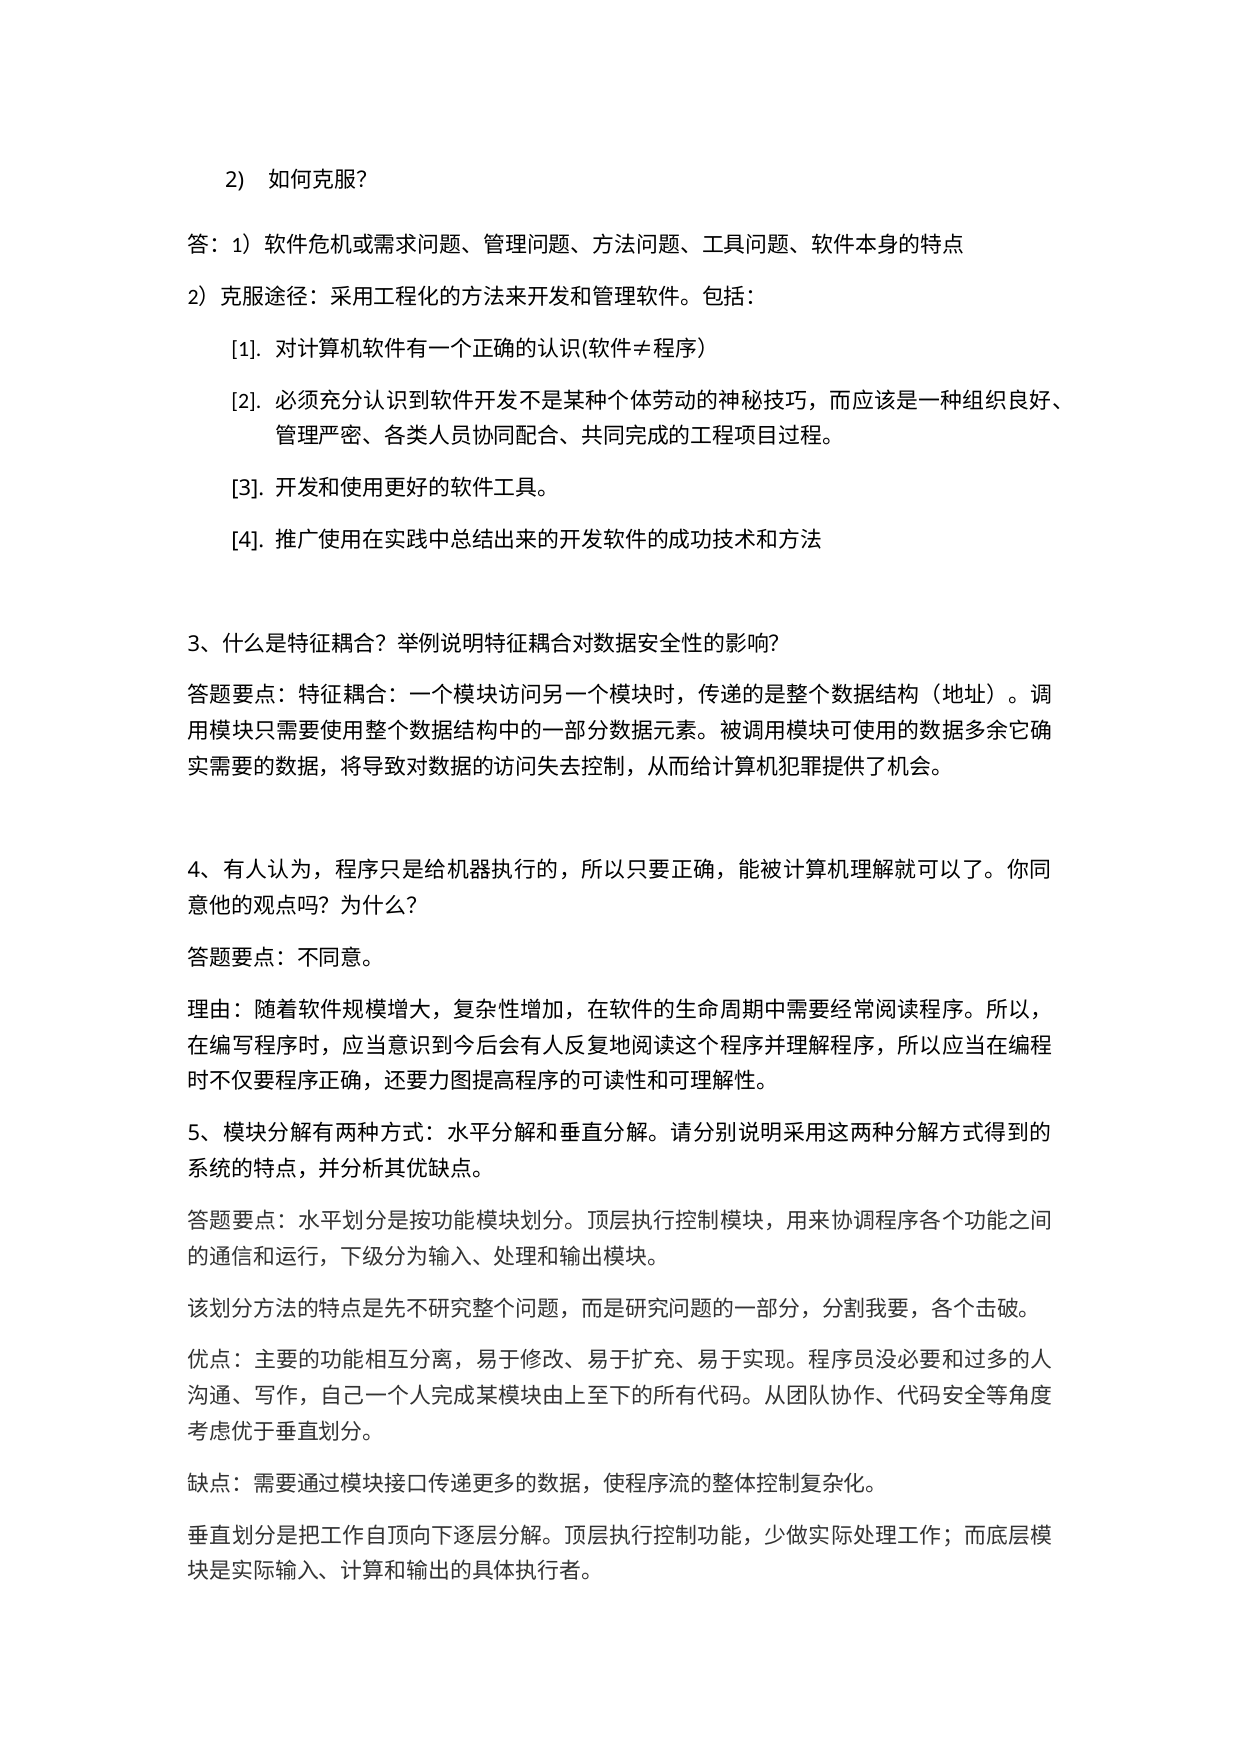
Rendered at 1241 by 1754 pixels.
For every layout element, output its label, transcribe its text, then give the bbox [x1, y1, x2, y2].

text 答题要点：水平划分是按功能模块划分。顶层执行控制模块，用来协调程序各个功能之间的通信和运行，下级分为输入、处理和输出模块。 [187, 1202, 1053, 1271]
text 答题要点：特征耦合：一个模块访问另一个模块时，传递的是整个数据结构（地址）。调用模块只需要使用整个数据结构中的一部分数据元素。被调用模块可使用的数据多余它确实需要的数据，将导致对数据的访问失去控制，从而给计算机犯罪提供了机会。 [187, 677, 1053, 781]
text 答题要点：不同意。 [187, 940, 1053, 972]
text 垂直划分是把工作自顶向下逐层分解。顶层执行控制功能，少做实际处理工作；而底层模块是实际输入、计算和输出的具体执行者。 [187, 1517, 1053, 1585]
text 理由：随着软件规模增大，复杂性增加，在软件的生命周期中需要经常阅读程序。所以，在编写程序时，应当意识到今后会有人反复地阅读这个程序并理解程序，所以应当在编程时不仅要程序正确，还要力图提高程序的可读性和可理解性。 [187, 992, 1053, 1096]
list 开发和使用更好的软件工具。 [231, 470, 1053, 502]
list 对计算机软件有一个正确的认识(软件≠程序） [231, 330, 1053, 363]
text 该划分方法的特点是先不研究整个问题，而是研究问题的一部分，分割我要，各个击破。 [187, 1290, 1053, 1323]
text 2）克服途径：采用工程化的方法来开发和管理软件。包括： [187, 278, 1053, 311]
text 优点：主要的功能相互分离，易于修改、易于扩充、易于实现。程序员没必要和过多的人沟通、写作，自己一个人完成某模块由上至下的所有代码。从团队协作、代码安全等角度考虑优于垂直划分。 [187, 1342, 1053, 1446]
list 必须充分认识到软件开发不是某种个体劳动的神秘技巧，而应该是一种组织良好、管理严密、各类人员协同配合、共同完成的工程项目过程。 [231, 382, 1053, 450]
list 推广使用在实践中总结出来的开发软件的成功技术和方法 [231, 522, 1053, 554]
text 4、有人认为，程序只是给机器执行的，所以只要正确，能被计算机理解就可以了。你同意他的观点吗？为什么？ [187, 852, 1053, 920]
text 3、什么是特征耦合？举例说明特征耦合对数据安全性的影响？ [187, 625, 1053, 658]
text 答：1）软件危机或需求问题、管理问题、方法问题、工具问题、软件本身的特点 [187, 227, 1053, 259]
text 缺点：需要通过模块接口传递更多的数据，使程序流的整体控制复杂化。 [187, 1465, 1053, 1498]
text 5、模块分解有两种方式：水平分解和垂直分解。请分别说明采用这两种分解方式得到的系统的特点，并分析其优缺点。 [187, 1115, 1053, 1183]
list 如何克服？ [225, 162, 1053, 194]
